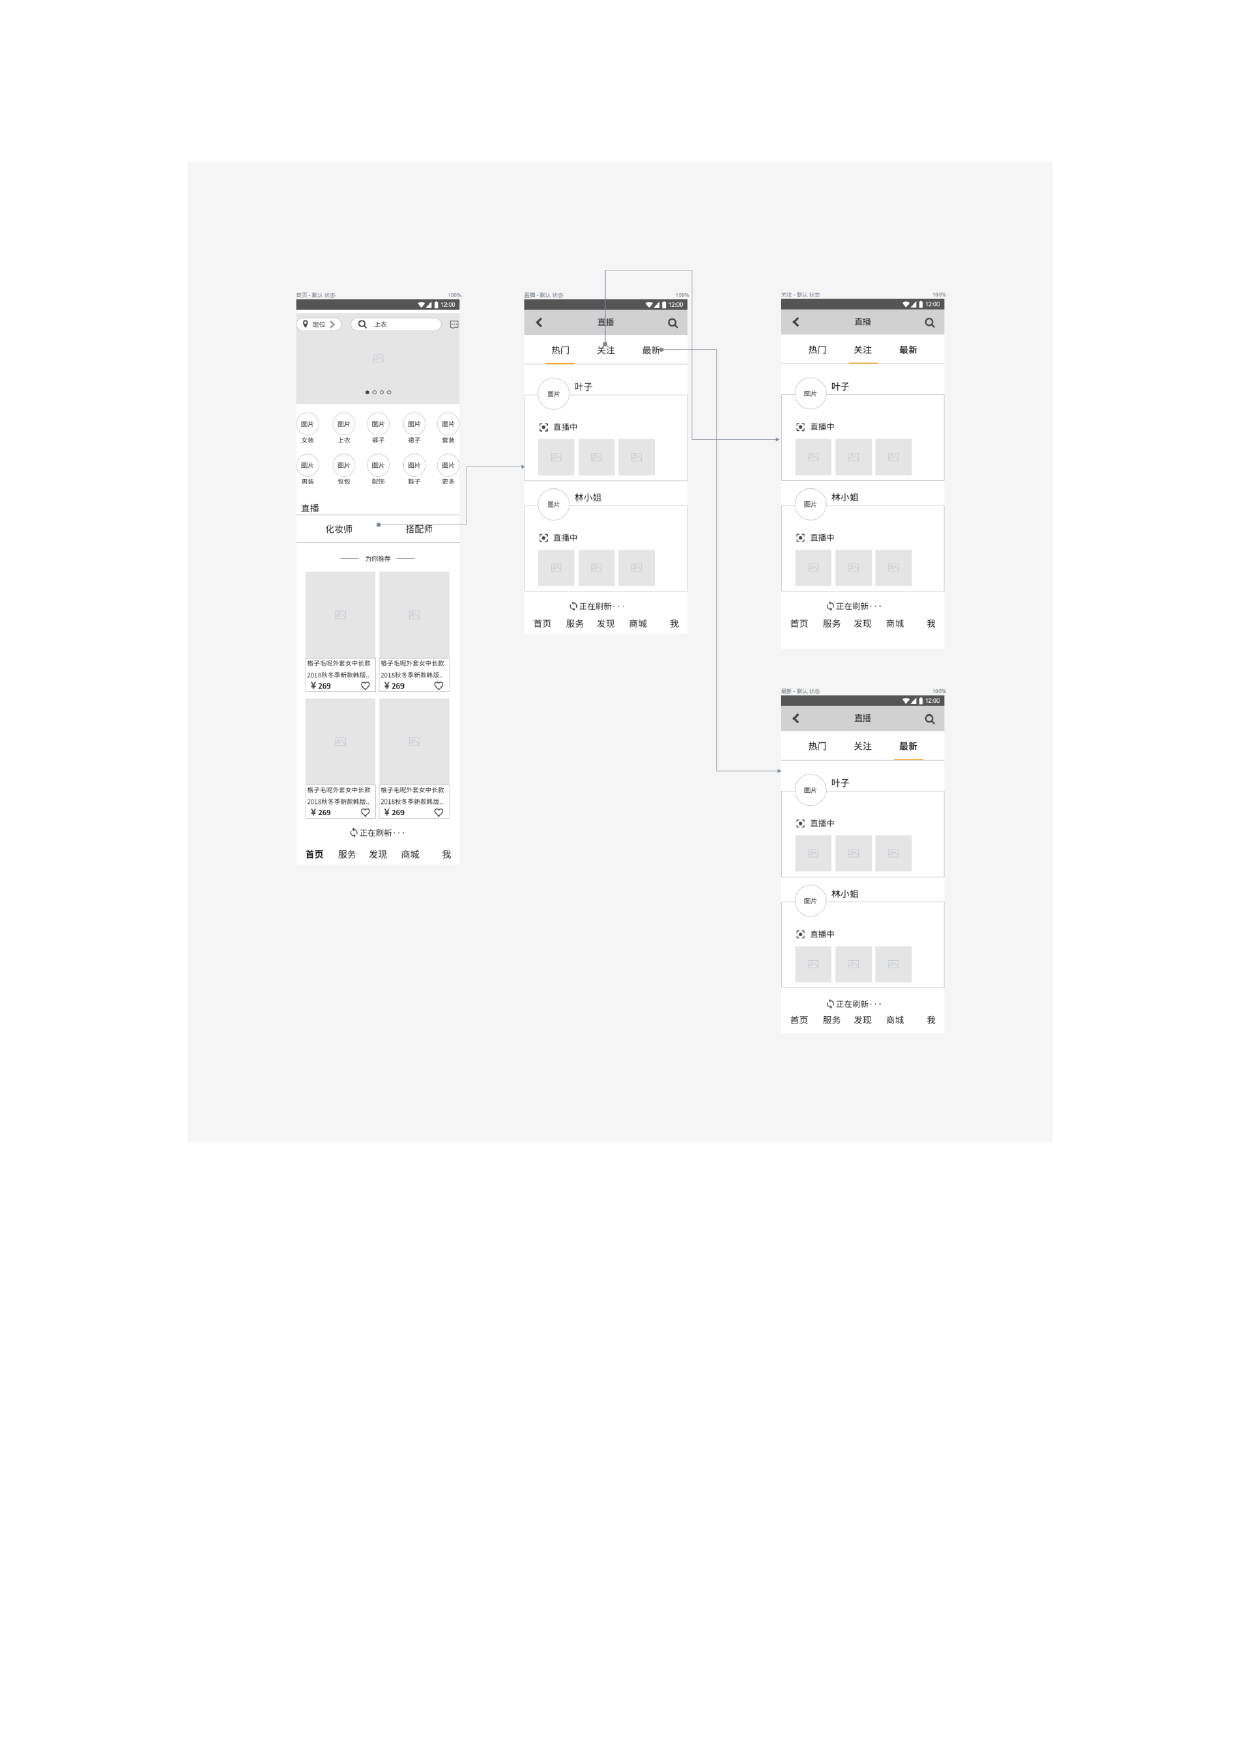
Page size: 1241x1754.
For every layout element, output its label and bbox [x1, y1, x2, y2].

picture [187, 162, 1053, 1142]
